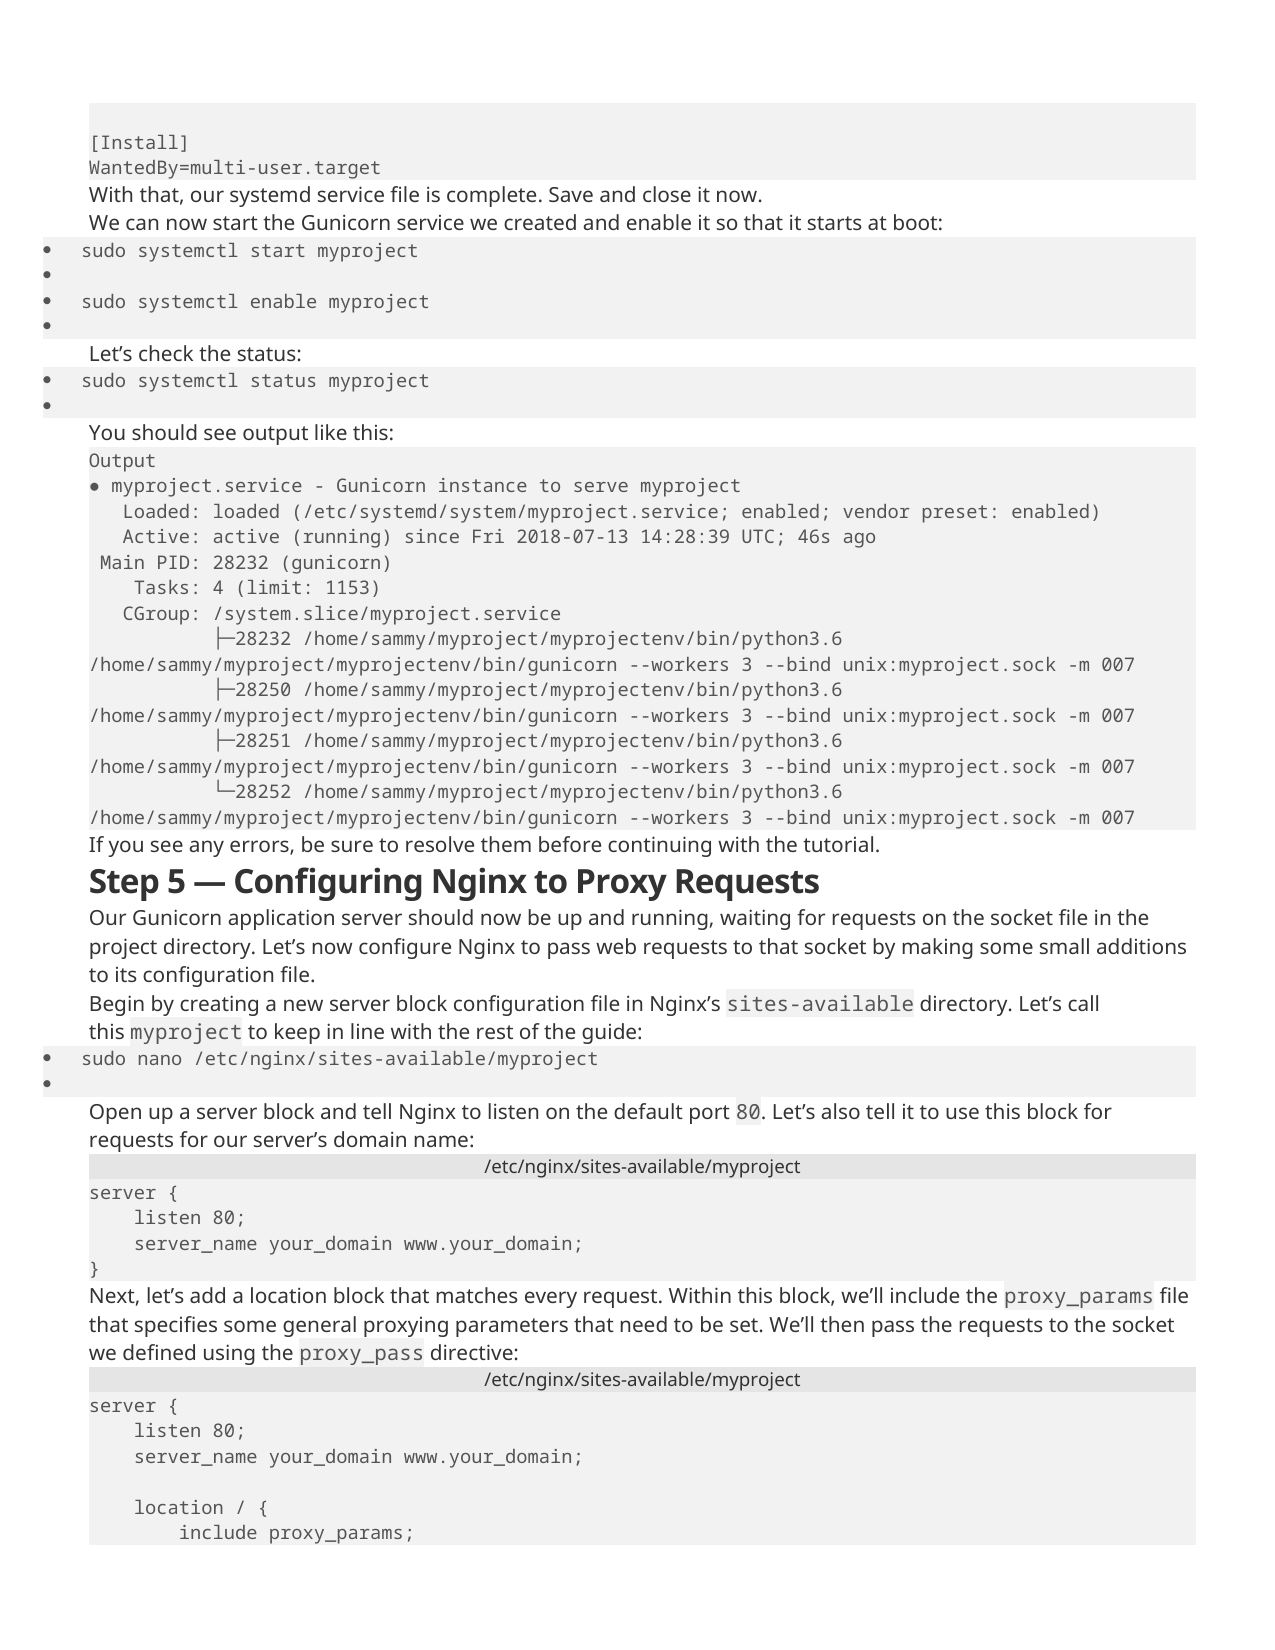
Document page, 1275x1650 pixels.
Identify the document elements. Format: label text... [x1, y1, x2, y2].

text ├─28232 /home/sammy/myproject/myprojectenv/bin/python3.6 /home/sammy/myproject/myprojectenv/bin/gunicorn --workers 3 --bind unix:myproject.sock -m 007 [89, 626, 1196, 677]
text /etc/nginx/sites-available/myproject [89, 1367, 1196, 1392]
text location / { [89, 1494, 1196, 1520]
list sudo systemctl start myproject [43, 237, 1196, 262]
text ├─28250 /home/sammy/myproject/myprojectenv/bin/python3.6 /home/sammy/myproject/myprojectenv/bin/gunicorn --workers 3 --bind unix:myproject.sock -m 007 [89, 677, 1196, 728]
text Main PID: 28232 (gunicorn) [89, 549, 1196, 574]
text You should see output like this: [89, 418, 1196, 447]
list sudo nano /etc/nginx/sites-available/myproject [43, 1046, 1196, 1071]
text WantedBy=multi-user.target [89, 154, 1196, 180]
text Let’s check the status: [89, 339, 1196, 367]
text [Install] [89, 129, 1196, 154]
text We can now start the Gunicorn service we created and enable it so that it starts at boot: [89, 208, 1196, 237]
text server_name your_domain www.your_domain; [89, 1230, 1196, 1256]
text If you see any errors, be sure to resolve them before continuing with the tutorial. [89, 830, 1196, 858]
text With that, our systemd service file is complete. Save and close it now. [89, 180, 1196, 208]
text Our Gunicorn application server should now be up and running, waiting for requests on the socket file in the project directory. Let’s now configure Nginx to pass web requests to that socket by making some small additions to its configuration file. [89, 903, 1196, 989]
text ├─28251 /home/sammy/myproject/myprojectenv/bin/python3.6 /home/sammy/myproject/myprojectenv/bin/gunicorn --workers 3 --bind unix:myproject.sock -m 007 [89, 728, 1196, 779]
text listen 80; [89, 1205, 1196, 1230]
list sudo systemctl status myproject [43, 367, 1196, 393]
text CGroup: /system.slice/myproject.service [89, 600, 1196, 626]
text Active: active (running) since Fri 2018-07-13 14:28:39 UTC; 46s ago [89, 523, 1196, 549]
text listen 80; [89, 1418, 1196, 1443]
text } [89, 1256, 1196, 1281]
text Loaded: loaded (/etc/systemd/system/myproject.service; enabled; vendor preset: enabled) [89, 498, 1196, 523]
text server { [89, 1179, 1196, 1205]
text /etc/nginx/sites-available/myproject [89, 1154, 1196, 1179]
text ● myproject.service - Gunicorn instance to serve myproject [89, 472, 1196, 498]
text Open up a server block and tell Nginx to listen on the default port 80. Let’s also tell it to use this block for requests for our server’s domain name: [89, 1097, 1196, 1154]
text Output [89, 447, 1196, 472]
list sudo systemctl enable myproject [43, 288, 1196, 313]
text └─28252 /home/sammy/myproject/myprojectenv/bin/python3.6 /home/sammy/myproject/myprojectenv/bin/gunicorn --workers 3 --bind unix:myproject.sock -m 007 [89, 779, 1196, 830]
subtitle Step 5 — Configuring Nginx to Proxy Requests [89, 858, 1196, 903]
text Tasks: 4 (limit: 1153) [89, 574, 1196, 600]
text Next, let’s add a location block that matches every request. Within this block, we’ll include the proxy_params file that specifies some general proxying parameters that need to be set. We’ll then pass the requests to the socket we defined using the proxy_pass directive: [89, 1281, 1196, 1367]
text server { [89, 1392, 1196, 1418]
text server_name your_domain www.your_domain; [89, 1443, 1196, 1469]
text include proxy_params; [89, 1520, 1196, 1545]
text Begin by creating a new server block configuration file in Nginx’s sites-available directory. Let’s call this myproject to keep in line with the rest of the guide: [89, 989, 1196, 1046]
